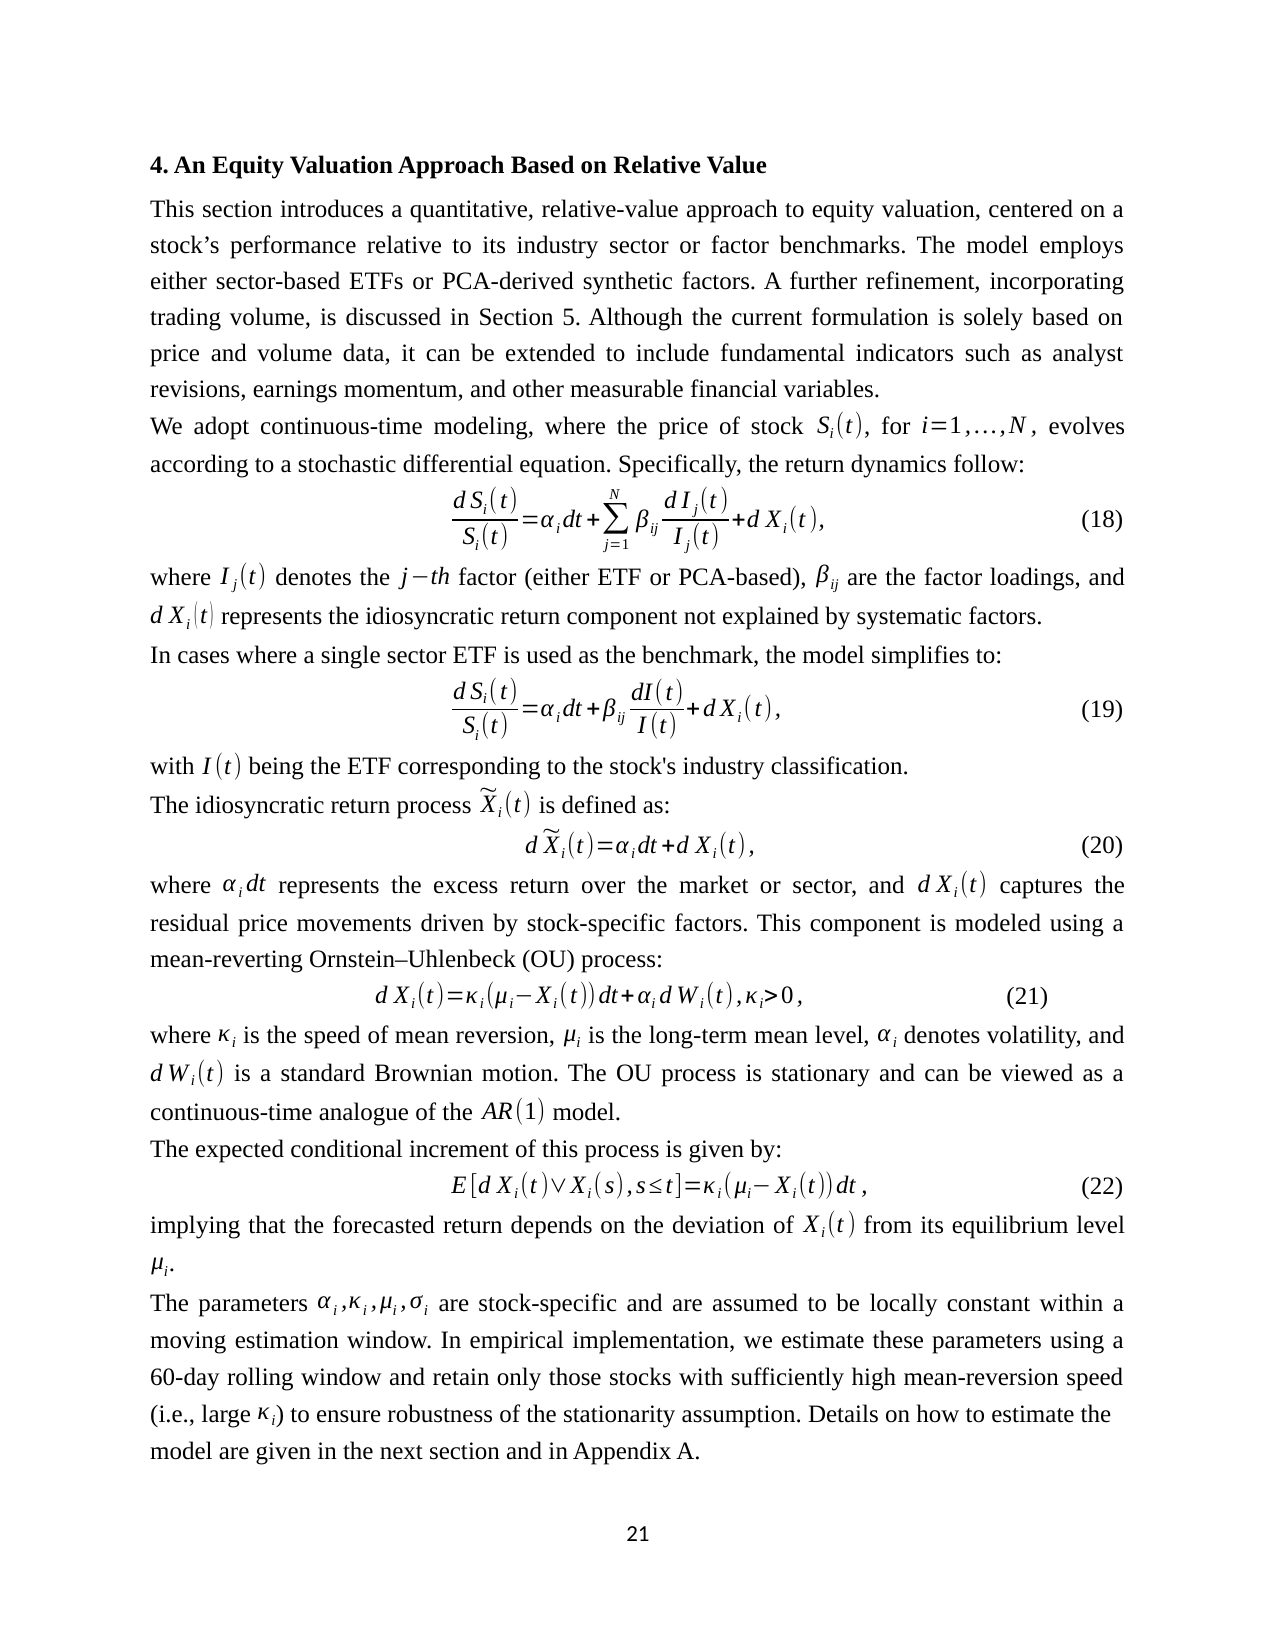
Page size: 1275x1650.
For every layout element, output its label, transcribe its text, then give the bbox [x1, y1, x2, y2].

text (20) [450, 828, 1125, 862]
text We adopt continuous-time modeling, where the price of stock , for evolves according to a stochastic differential equation. Specifically, the return dynamics follow: [150, 410, 1125, 478]
text implying that the forecasted return depends on the deviation of from its equilibrium level ​. [150, 1209, 1125, 1279]
text with being the ETF corresponding to the stock's industry classification. [150, 751, 1125, 781]
text (19) [375, 676, 1125, 743]
text This section introduces a quantitative, relative-value approach to equity valuation, centered on a stock’s performance relative to its industry sector or factor benchmarks. The model employs either sector-based ETFs or PCA-derived synthetic factors. A further refinement, incorporating trading volume, is discussed in Section 5. Although the current formulation is solely based on price and volume data, it can be extended to include fundamental indicators such as analyst revisions, earnings momentum, and other measurable financial variables. [150, 194, 1125, 403]
text (21) [300, 980, 1125, 1012]
subtitle 4. An Equity Valuation Approach Based on Relative Value [150, 150, 1125, 179]
text The idiosyncratic return process is defined as: [150, 788, 1125, 821]
text The parameters ​ are stock-specific and are assumed to be locally constant within a moving estimation window. In empirical implementation, we estimate these parameters using a 60-day rolling window and retain only those stocks with sufficiently high mean-reversion speed (i.e., large ) to ensure robustness of the stationarity assumption. Details on how to estimate the [150, 1287, 1125, 1429]
text where ​ is the speed of mean reversion, is the long-term mean level, denotes volatility, and is a standard Brownian motion. The OU process is stationary and can be viewed as a continuous-time analogue of the model. [150, 1019, 1125, 1127]
text (18) [375, 485, 1125, 554]
text (22) [375, 1170, 1125, 1202]
text model are given in the next section and in Appendix A. [150, 1436, 1125, 1465]
text In cases where a single sector ETF is used as the benchmark, the model simplifies to: [150, 640, 1125, 668]
text where denotes the factor (either ETF or PCA-based), ​ are the factor loadings, and represents the idiosyncratic return component not explained by systematic factors. [150, 561, 1125, 633]
text The expected conditional increment of this process is given by: [150, 1134, 1125, 1163]
text where represents the excess return over the market or sector, and captures the residual price movements driven by stock-specific factors. This component is modeled using a mean-reverting Ornstein–Uhlenbeck (OU) process: [150, 869, 1125, 973]
